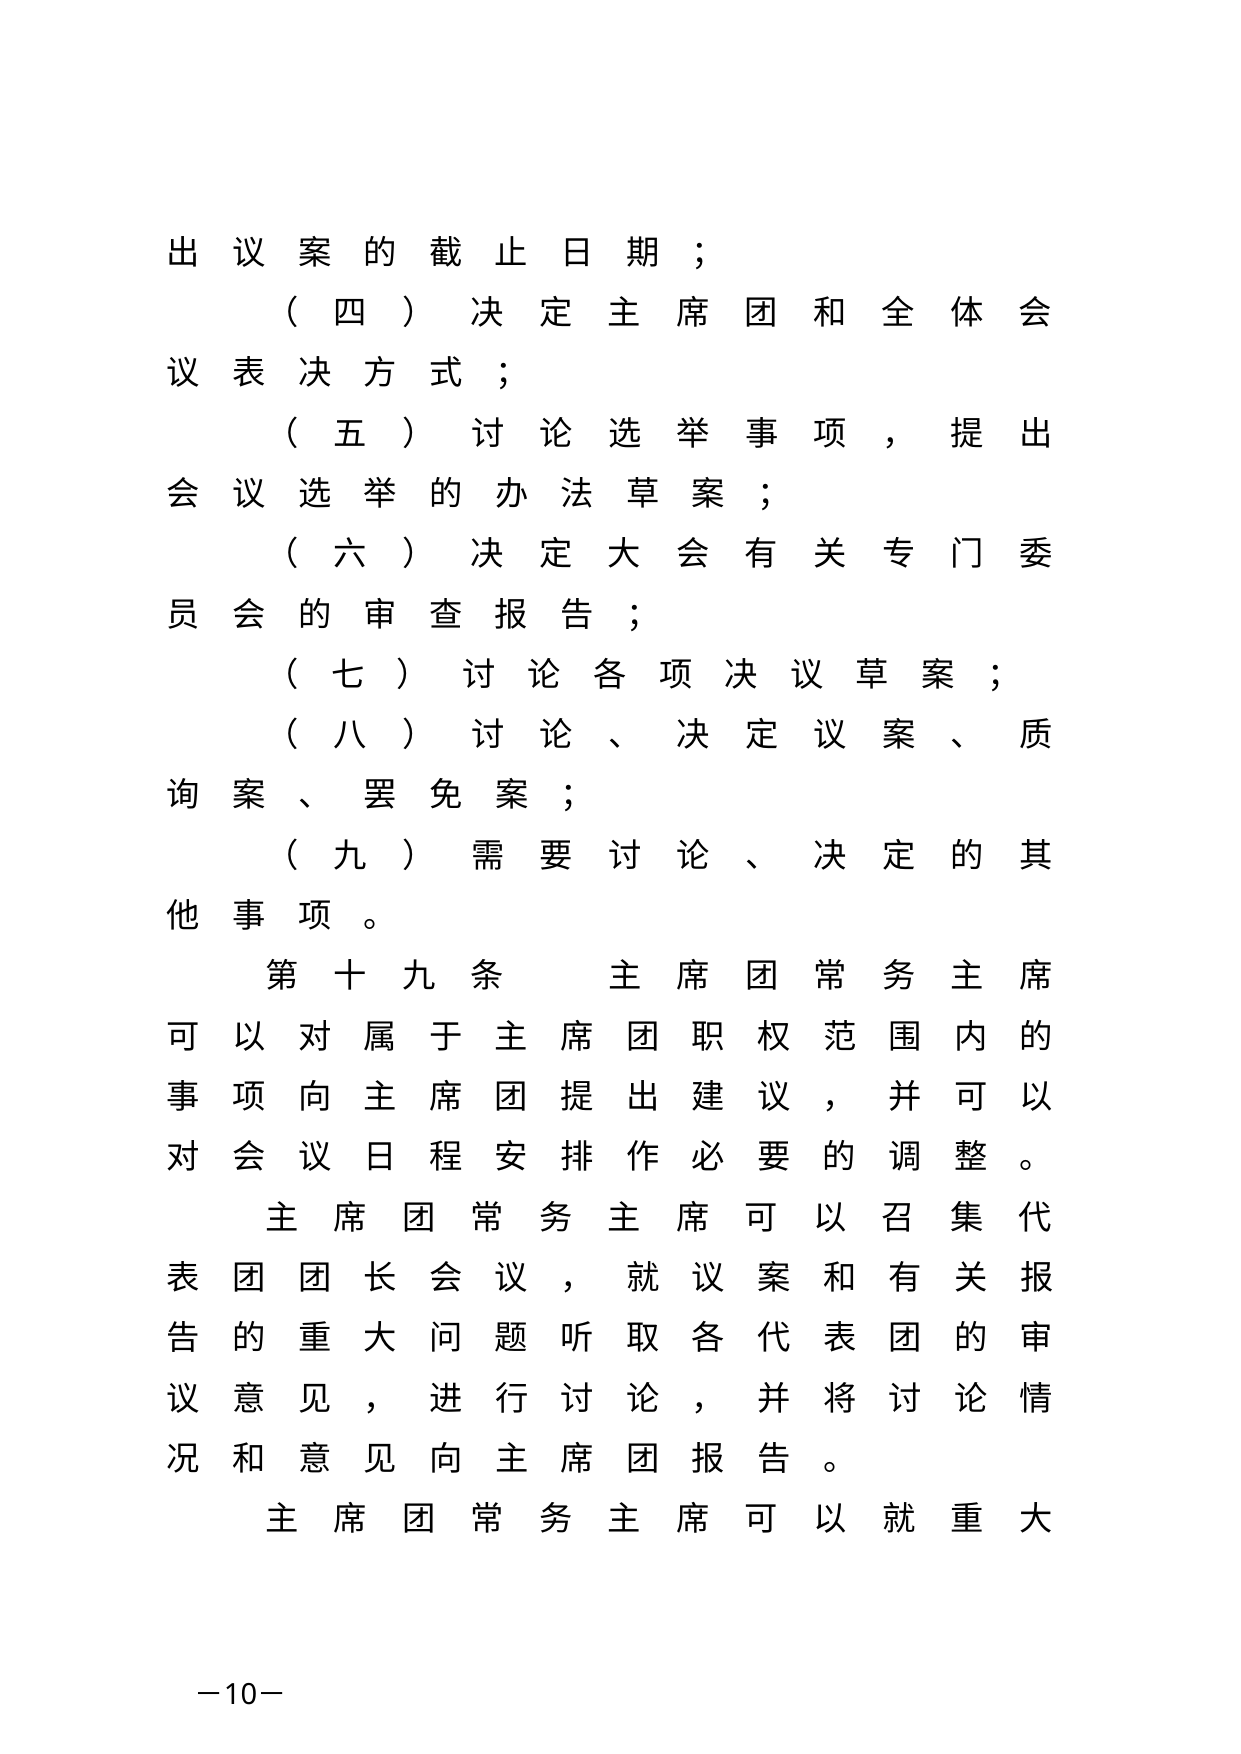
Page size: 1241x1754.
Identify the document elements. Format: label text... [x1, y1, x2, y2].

text （六）决定大会有关专门委员会的审查报告； [167, 521, 1085, 642]
text （四）决定主席团和全体会议表决方式； [167, 280, 1085, 400]
text （九）需要讨论、决定的其他事项。 [167, 822, 1085, 943]
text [167, 219, 1085, 280]
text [167, 1486, 1085, 1546]
text （八）讨论、决定议案、质询案、罢免案； [167, 702, 1085, 822]
text 主席团常务主席可以召集代表团团长会议，就议案和有关报告的重大问题听取各代表团的审议意见，进行讨论，并将讨论情况和意见向主席团报告。 [167, 1184, 1085, 1486]
text 第十九条 主席团常务主席可以对属于主席团职权范围内的事项向主席团提出建议，并可以对会议日程安排作必要的调整。 [167, 943, 1085, 1184]
text （五）讨论选举事项，提出会议选举的办法草案； [167, 400, 1085, 521]
text （七）讨论各项决议草案； [167, 642, 1085, 702]
